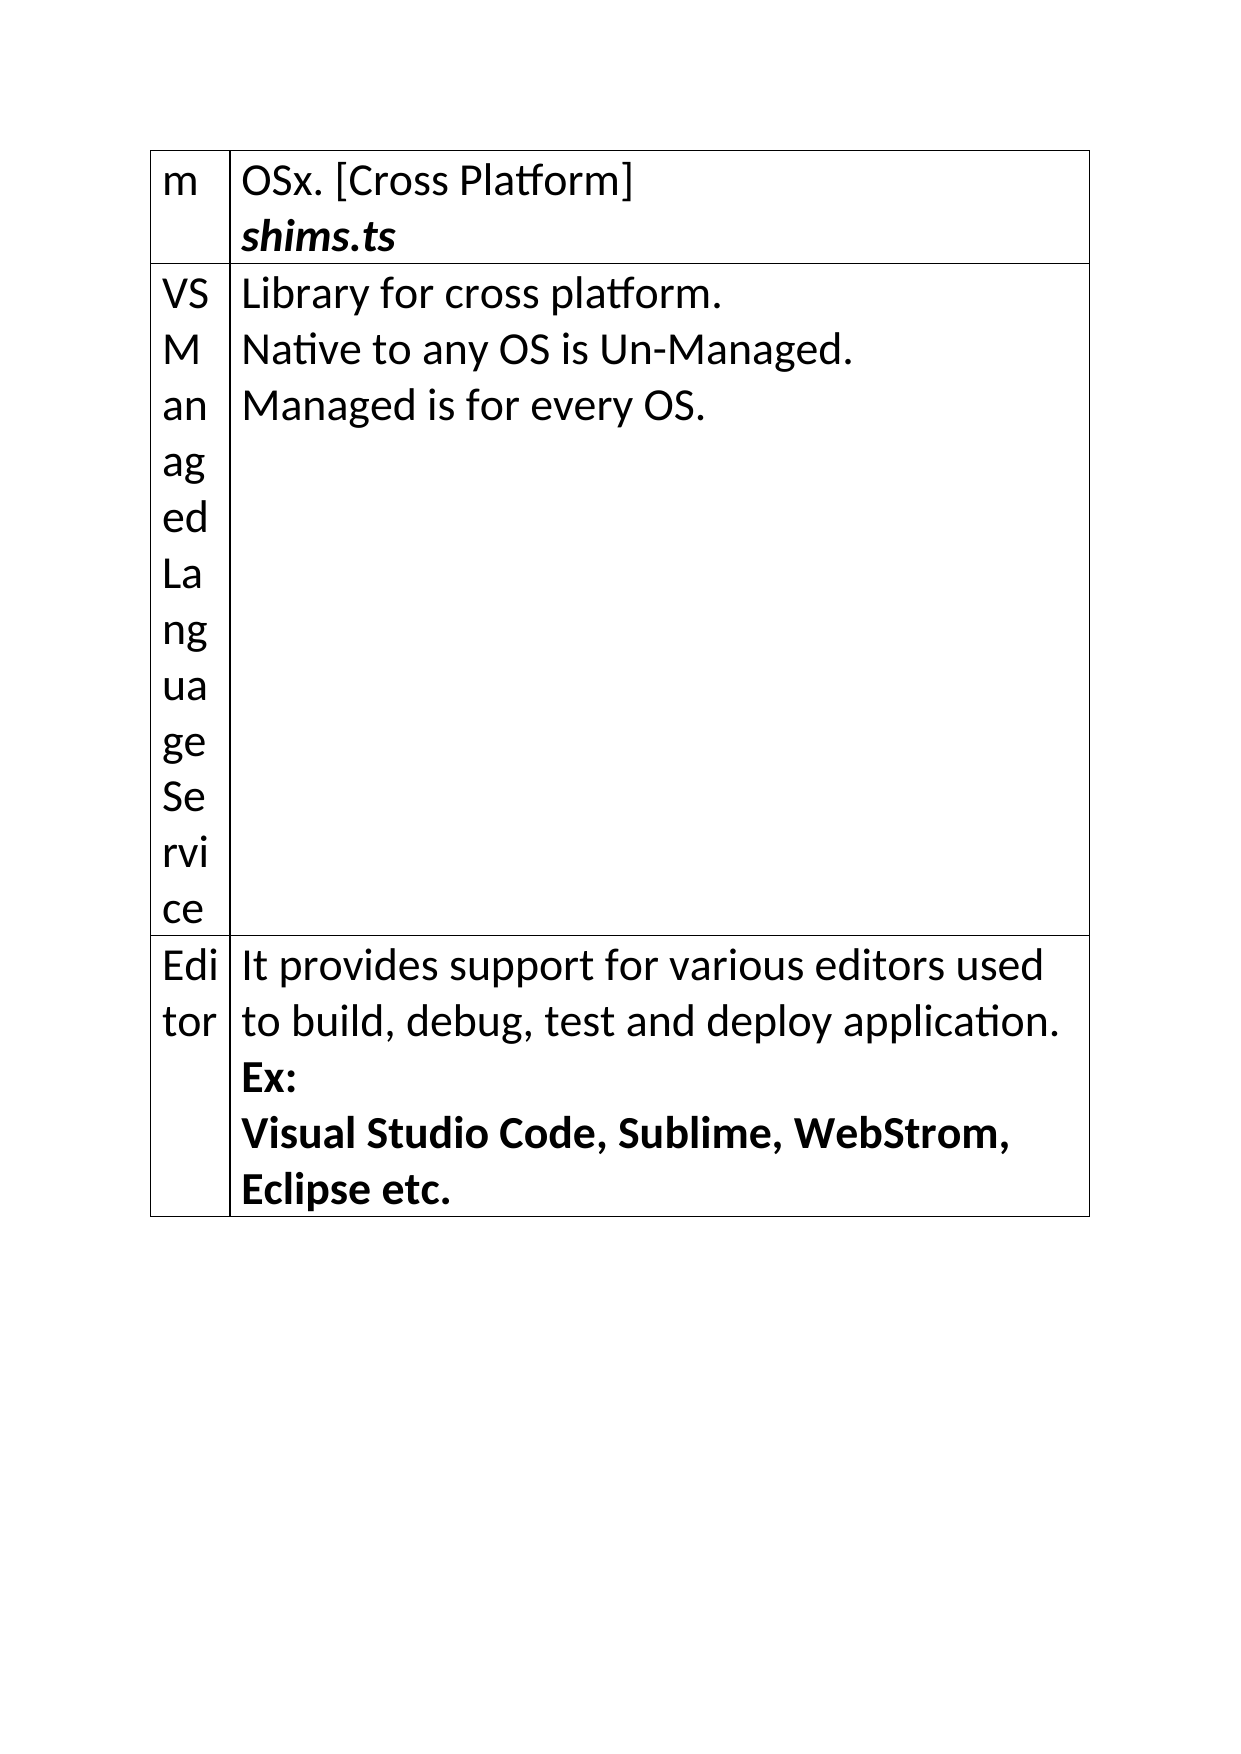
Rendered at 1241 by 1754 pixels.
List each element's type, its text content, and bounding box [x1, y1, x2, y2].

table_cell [231, 151, 1089, 263]
table_cell Editor [151, 936, 229, 1216]
table_cell It provides support for various editors used to build, debug, test and deploy application. Ex: Visual Studio Code, Sublime, WebStrom, Eclipse etc. [231, 936, 1089, 1216]
table_cell Library for cross platform. Native to any OS is Un-Managed. Managed is for every OS. [231, 264, 1089, 935]
table_cell VS Shim [151, 151, 229, 263]
table_cell VS Managed Language Service [151, 264, 229, 935]
